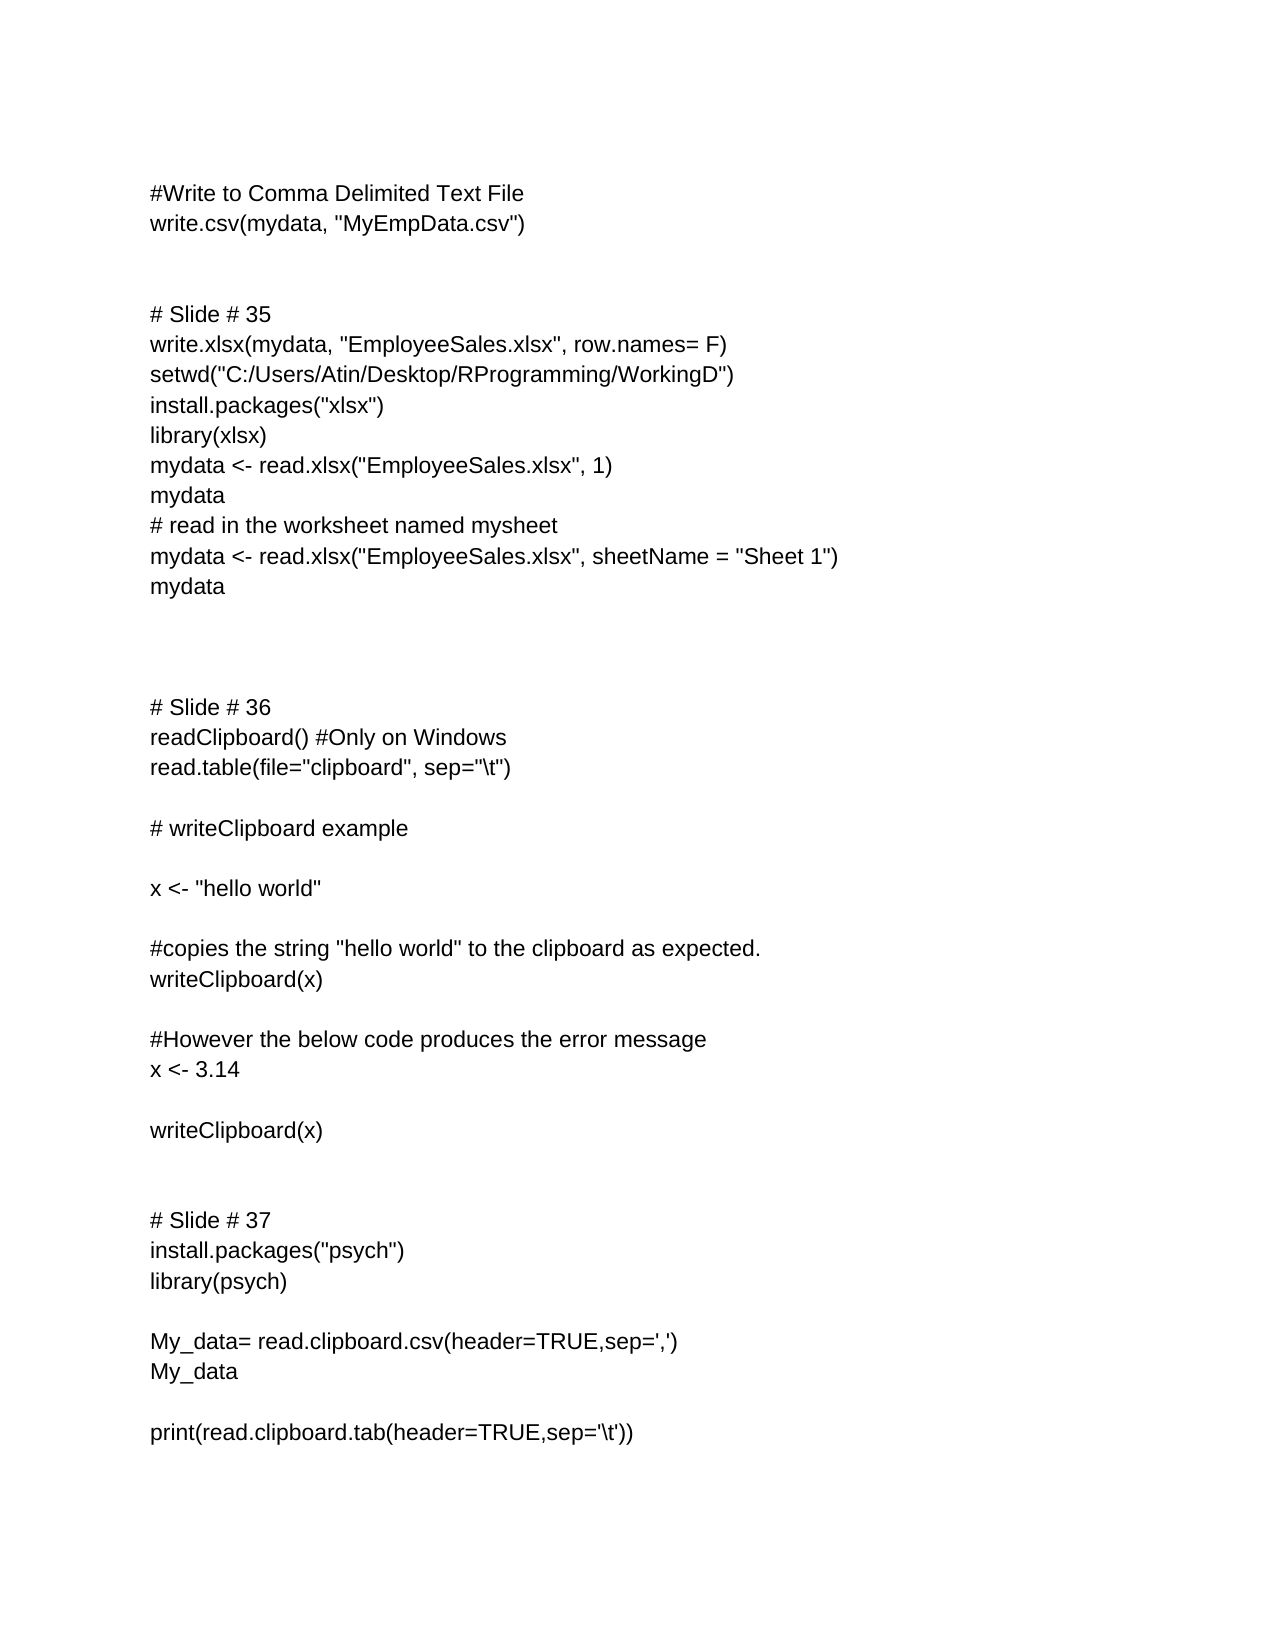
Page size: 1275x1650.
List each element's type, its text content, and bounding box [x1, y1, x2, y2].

text setwd("C:/Users/Atin/Desktop/RProgramming/WorkingD") [150, 361, 1125, 388]
text read.table(file="clipboard", sep="\t") [150, 754, 1125, 781]
text writeClipboard(x) [150, 1117, 1125, 1143]
text mydata <- read.xlsx("EmployeeSales.xlsx", 1) [150, 452, 1125, 478]
text # Slide # 36 [150, 694, 1125, 720]
text # Slide # 35 [150, 301, 1125, 327]
text writeClipboard(x) [150, 966, 1125, 992]
text mydata [150, 482, 1125, 509]
text #Write to Comma Delimited Text File [150, 180, 1125, 207]
text library(xlsx) [150, 422, 1125, 448]
text x <- "hello world" [150, 875, 1125, 901]
text print(read.clipboard.tab(header=TRUE,sep='\t')) [150, 1419, 1125, 1445]
text x <- 3.14 [150, 1056, 1125, 1083]
text write.csv(mydata, "MyEmpData.csv") [150, 210, 1125, 237]
text # read in the worksheet named mysheet [150, 512, 1125, 539]
text #copies the string "hello world" to the clipboard as expected. [150, 935, 1125, 962]
text library(psych) [150, 1268, 1125, 1294]
text # Slide # 37 [150, 1207, 1125, 1234]
text My_data= read.clipboard.csv(header=TRUE,sep=',') [150, 1328, 1125, 1354]
text write.xlsx(mydata, "EmployeeSales.xlsx", row.names= F) [150, 331, 1125, 358]
text mydata [150, 573, 1125, 599]
text mydata <- read.xlsx("EmployeeSales.xlsx", sheetName = "Sheet 1") [150, 543, 1125, 569]
text My_data [150, 1358, 1125, 1385]
text install.packages("psych") [150, 1237, 1125, 1264]
text readClipboard() #Only on Windows [150, 724, 1125, 750]
text # writeClipboard example [150, 814, 1125, 841]
text #However the below code produces the error message [150, 1026, 1125, 1052]
text install.packages("xlsx") [150, 392, 1125, 418]
